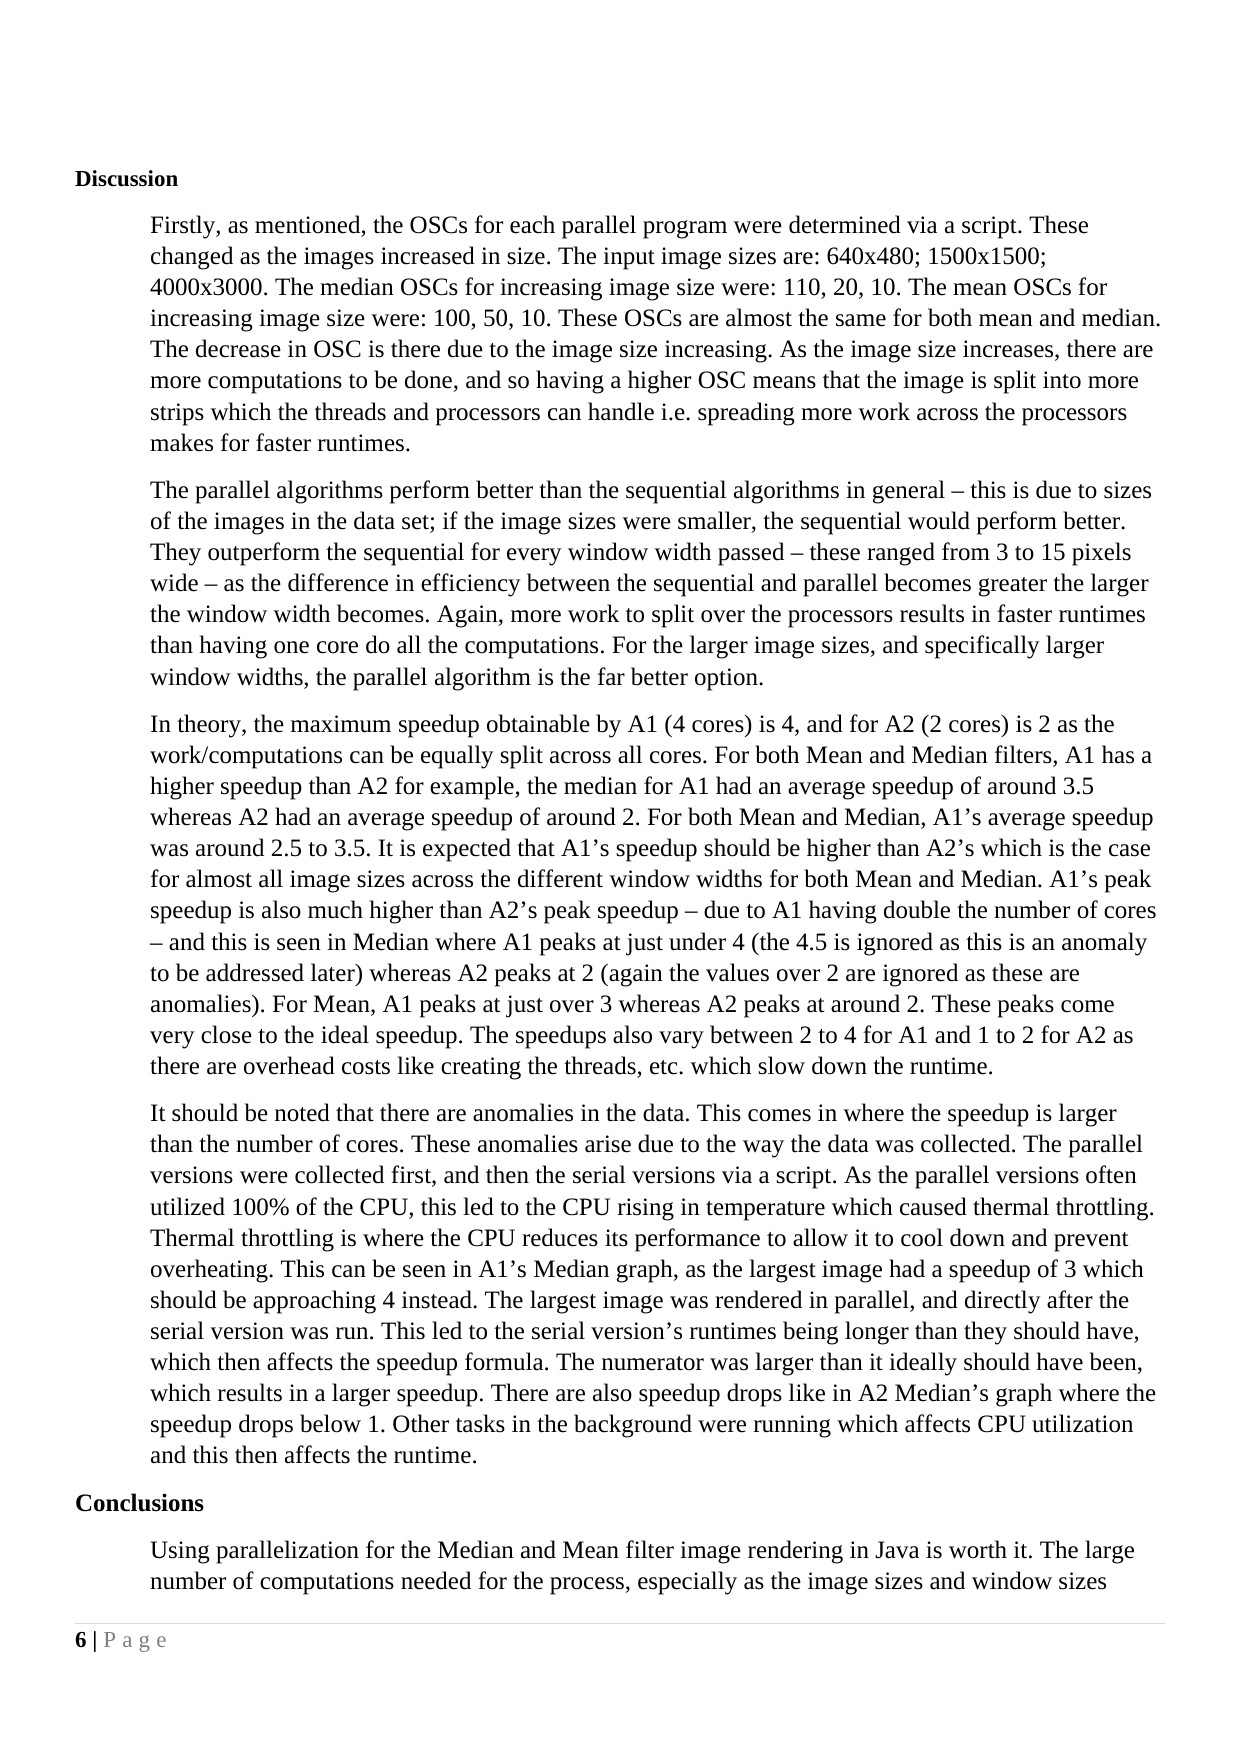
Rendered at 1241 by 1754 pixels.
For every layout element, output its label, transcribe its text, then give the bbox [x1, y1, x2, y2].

text Discussion [75, 165, 1165, 192]
text Firstly, as mentioned, the OSCs for each parallel program were determined via a script. These changed as the images increased in size. The input image sizes are: 640x480; 1500x1500; 4000x3000. The median OSCs for increasing image size were: 110, 20, 10. The mean OSCs for increasing image size were: 100, 50, 10. These OSCs are almost the same for both mean and median. The decrease in OSC is there due to the image size increasing. As the image size increases, there are more computations to be done, and so having a higher OSC means that the image is split into more strips which the threads and processors can handle i.e. spreading more work across the processors makes for faster runtimes. [150, 210, 1165, 456]
text In theory, the maximum speedup obtainable by A1 (4 cores) is 4, and for A2 (2 cores) is 2 as the work/computations can be equally split across all cores. For both Mean and Median filters, A1 has a higher speedup than A2 for example, the median for A1 had an average speedup of around 3.5 whereas A2 had an average speedup of around 2. For both Mean and Median, A1’s average speedup was around 2.5 to 3.5. It is expected that A1’s speedup should be higher than A2’s which is the case for almost all image sizes across the different window widths for both Mean and Median. A1’s peak speedup is also much higher than A2’s peak speedup – due to A1 having double the number of cores – and this is seen in Median where A1 peaks at just under 4 (the 4.5 is ignored as this is an anomaly to be addressed later) whereas A2 peaks at 2 (again the values over 2 are ignored as these are anomalies). For Mean, A1 peaks at just over 3 whereas A2 peaks at around 2. These peaks come very close to the ideal speedup. The speedups also vary between 2 to 4 for A1 and 1 to 2 for A2 as there are overhead costs like creating the threads, etc. which slow down the runtime. [150, 709, 1165, 1079]
text Conclusions [75, 1488, 1165, 1516]
text The parallel algorithms perform better than the sequential algorithms in general – this is due to sizes of the images in the data set; if the image sizes were smaller, the sequential would perform better. They outperform the sequential for every window width passed – these ranged from 3 to 15 pixels wide – as the difference in efficiency between the sequential and parallel becomes greater the larger the window width becomes. Again, more work to split over the processors results in faster runtimes than having one core do all the computations. For the larger image sizes, and specifically larger window widths, the parallel algorithm is the far better option. [150, 475, 1165, 690]
text It should be noted that there are anomalies in the data. This comes in where the speedup is larger than the number of cores. These anomalies arise due to the way the data was collected. The parallel versions were collected first, and then the serial versions via a script. As the parallel versions often utilized 100% of the CPU, this led to the CPU rising in temperature which caused thermal throttling. Thermal throttling is where the CPU reduces its performance to allow it to cool down and prevent overheating. This can be seen in A1’s Median graph, as the largest image had a speedup of 3 which should be approaching 4 instead. The largest image was rendered in parallel, and directly after the serial version was run. This led to the serial version’s runtimes being longer than they should have, which then affects the speedup formula. The numerator was larger than it ideally should have been, which results in a larger speedup. There are also speedup drops like in A2 Median’s graph where the speedup drops below 1. Other tasks in the background were running which affects CPU utilization and this then affects the runtime. [150, 1098, 1165, 1469]
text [150, 1535, 1165, 1595]
